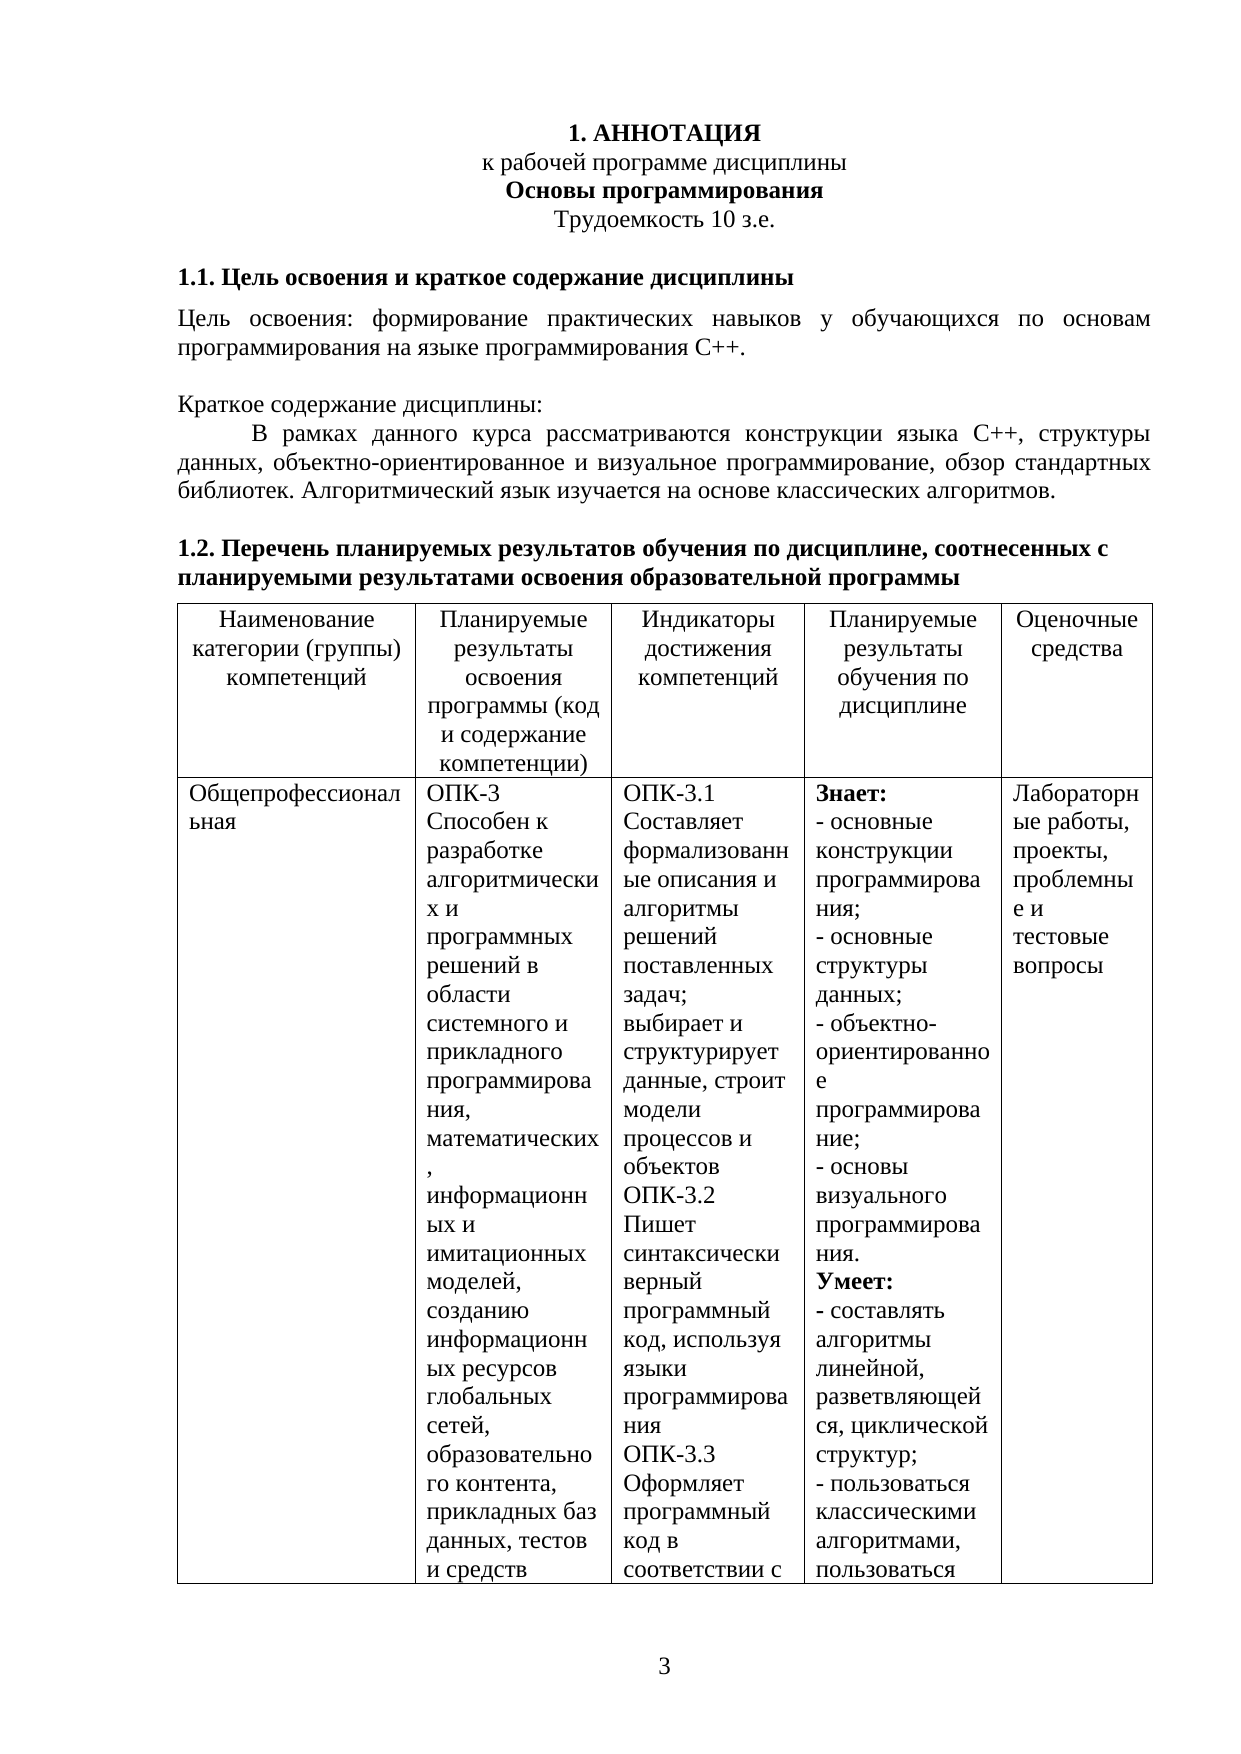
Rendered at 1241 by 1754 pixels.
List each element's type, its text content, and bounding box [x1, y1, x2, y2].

text В рамках данного курса рассматриваются конструкции языка С++, структуры данных, объектно-ориентированное и визуальное программирование, обзор стандартных библиотек. Алгоритмический язык изучается на основе классических алгоритмов. [177, 418, 1152, 504]
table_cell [178, 778, 415, 1583]
table_header Оценочные средства [1002, 604, 1152, 777]
table_header Планируемые результаты обучения по дисциплине [805, 604, 1001, 777]
text к рабочей программе дисциплины [177, 147, 1152, 176]
text 1.2. Перечень планируемых результатов обучения по дисциплине, соотнесенных с планируемыми результатами освоения образовательной программы [177, 533, 1152, 591]
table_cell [805, 778, 1001, 1583]
table_header Наименование категории (группы) компетенций [178, 604, 415, 777]
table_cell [612, 778, 804, 1583]
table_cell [1002, 778, 1152, 1583]
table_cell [416, 778, 611, 1583]
text 1.1. Цель освоения и краткое содержание дисциплины [177, 262, 1152, 291]
text Трудоемкость 10 з.е. [177, 204, 1152, 233]
text Основы программирования [177, 176, 1152, 204]
text Цель освоения: формирование практических навыков у обучающихся по основам программирования на языке программирования С++. [177, 303, 1152, 361]
text 1. АННОТАЦИЯ [177, 118, 1152, 147]
table_header Индикаторы достижения компетенций [612, 604, 804, 777]
table_header Планируемые результаты освоения программы (код и содержание компетенции) [416, 604, 611, 777]
text Краткое содержание дисциплины: [177, 389, 1152, 418]
